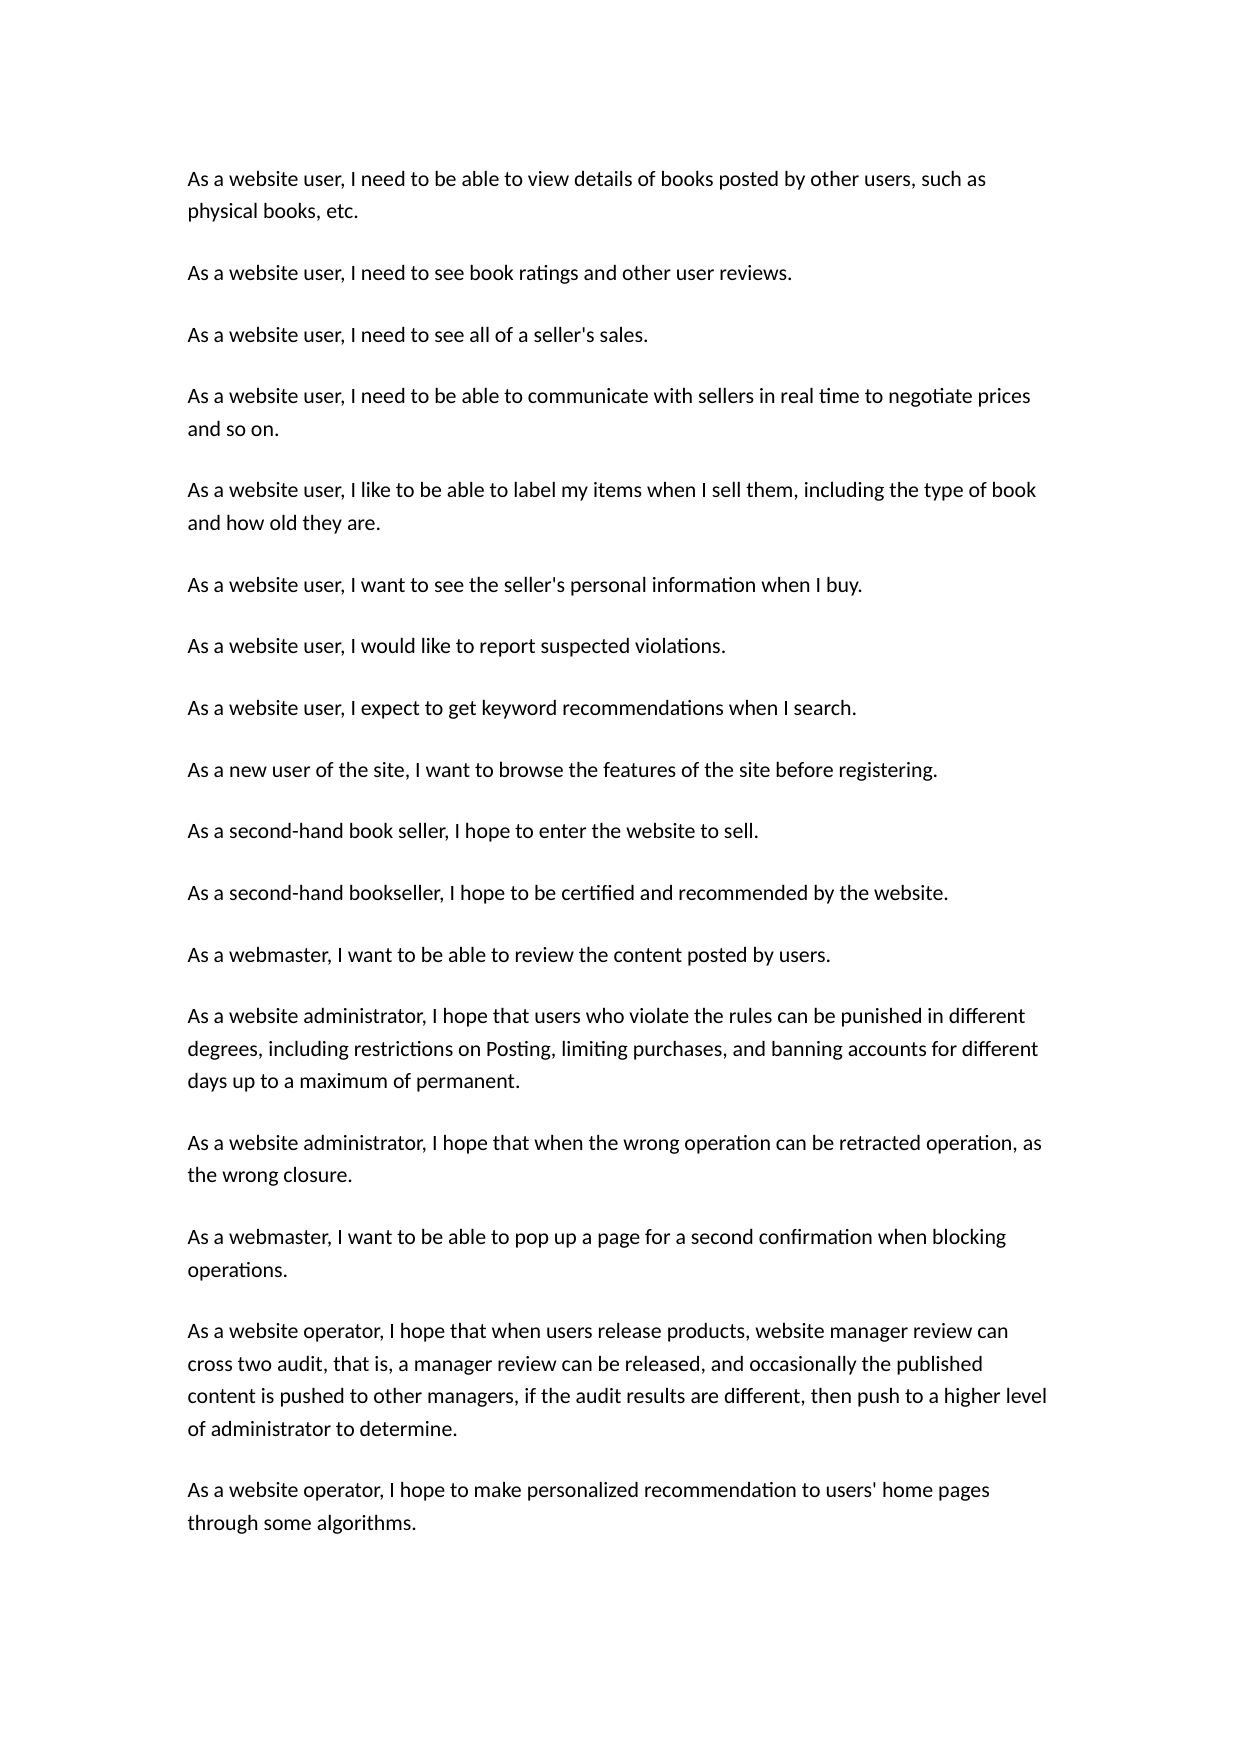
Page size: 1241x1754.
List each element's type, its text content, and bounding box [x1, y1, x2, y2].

list As a website user, I need to be able to communicate with sellers in real time to negotiate prices and so on. [187, 379, 1053, 444]
list As a website administrator, I hope that users who violate the rules can be punished in different degrees, including restrictions on Posting, limiting purchases, and banning accounts for different days up to a maximum of permanent. [187, 999, 1053, 1097]
list As a website user, I need to see book ratings and other user reviews. [187, 256, 1053, 289]
list As a second-hand bookseller, I hope to be certified and recommended by the website. [187, 876, 1053, 909]
list As a webmaster, I want to be able to pop up a page for a second confirmation when blocking operations. [187, 1220, 1053, 1285]
list As a website user, I would like to report suspected violations. [187, 629, 1053, 662]
list As a website user, I need to see all of a seller's sales. [187, 318, 1053, 350]
list As a website operator, I hope that when users release products, website manager review can cross two audit, that is, a manager review can be released, and occasionally the published content is pushed to other managers, if the audit results are different, then push to a higher level of administrator to determine. [187, 1314, 1053, 1444]
list As a website user, I like to be able to label my items when I sell them, including the type of book and how old they are. [187, 474, 1053, 539]
list As a webmaster, I want to be able to review the content posted by users. [187, 938, 1053, 970]
list As a website operator, I hope to make personalized recommendation to users' home pages through some algorithms. [187, 1474, 1053, 1539]
list As a website user, I want to see the seller's personal information when I buy. [187, 568, 1053, 600]
list As a website administrator, I hope that when the wrong operation can be retracted operation, as the wrong closure. [187, 1126, 1053, 1191]
list As a website user, I expect to get keyword recommendations when I search. [187, 691, 1053, 724]
list As a second-hand book seller, I hope to enter the website to sell. [187, 814, 1053, 847]
list As a website user, I need to be able to view details of books posted by other users, such as physical books, etc. [187, 162, 1053, 227]
list As a new user of the site, I want to browse the features of the site before registering. [187, 753, 1053, 785]
